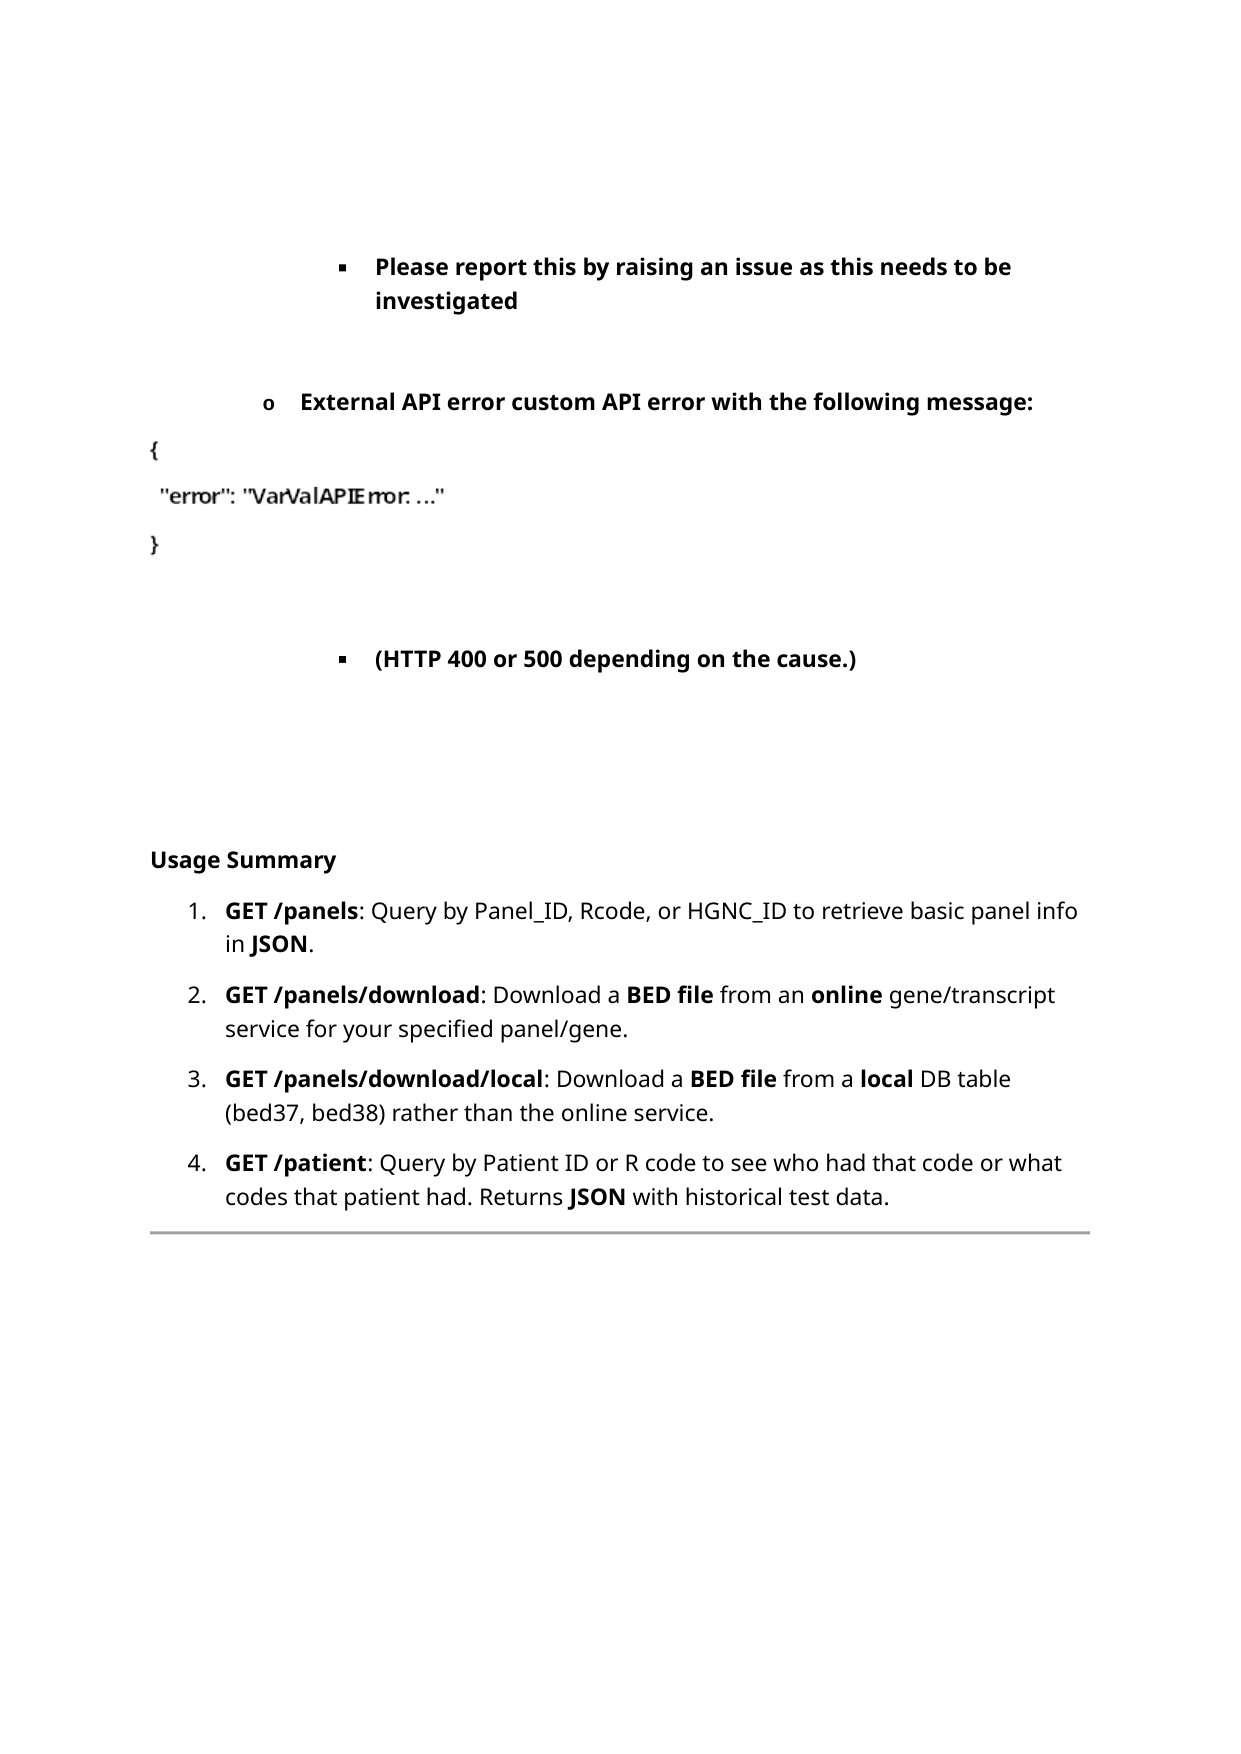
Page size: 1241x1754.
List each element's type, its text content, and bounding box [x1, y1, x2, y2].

list GET /panels/download: Download a BED file from an online gene/transcript service for your specified panel/gene. [187, 979, 1090, 1044]
list GET /patient: Query by Patient ID or R code to see who had that code or what codes that patient had. Returns JSON with historical test data. [187, 1147, 1090, 1212]
list Please report this by raising an issue as this needs to be investigated [337, 251, 1090, 316]
text Usage Summary [150, 844, 1090, 875]
list External API error custom API error with the following message: [262, 385, 1090, 417]
list GET /panels: Query by Panel_ID, Rcode, or HGNC_ID to retrieve basic panel info in JSON. [187, 894, 1090, 959]
list GET /panels/download/local: Download a BED file from a local DB table (bed37, bed38) rather than the online service. [187, 1063, 1090, 1128]
list (HTTP 400 or 500 depending on the cause.) [337, 642, 1090, 674]
